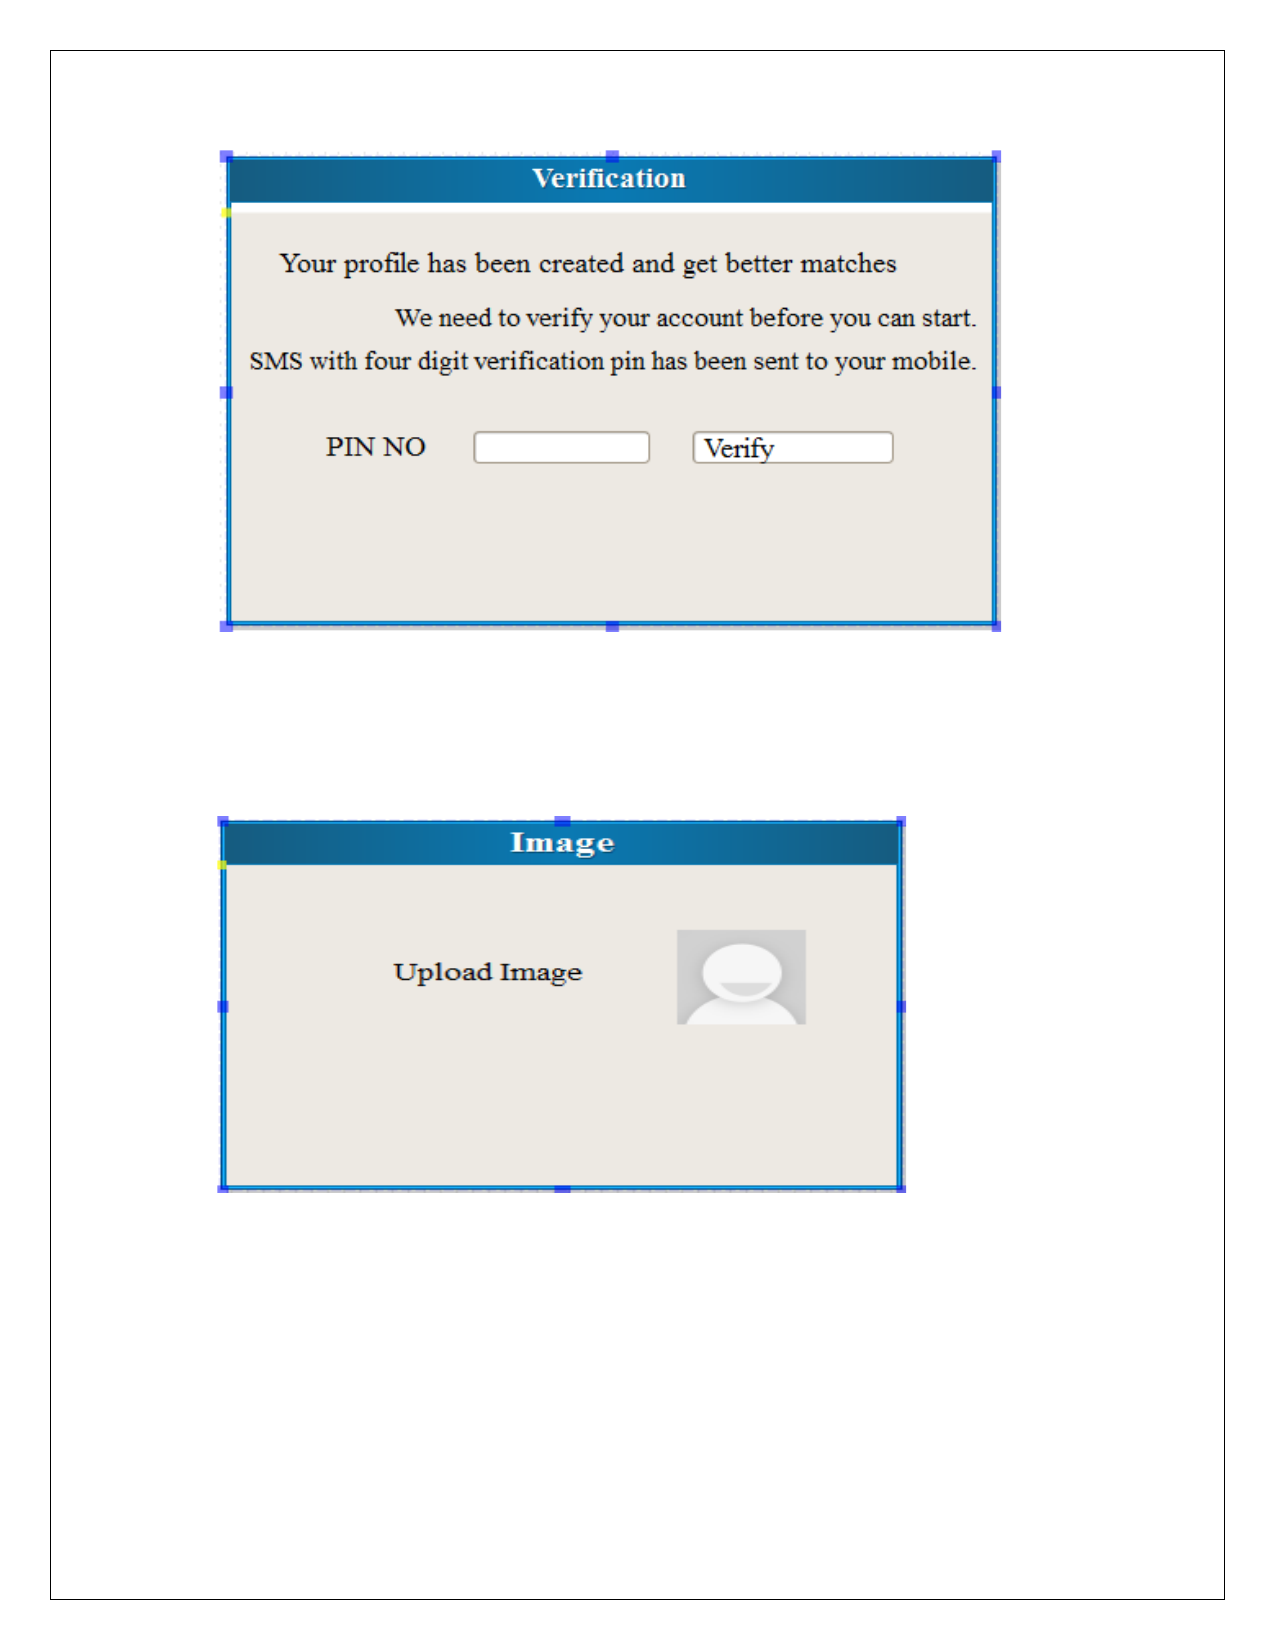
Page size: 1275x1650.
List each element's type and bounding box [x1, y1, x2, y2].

picture [212, 150, 1002, 632]
picture [217, 816, 907, 1193]
